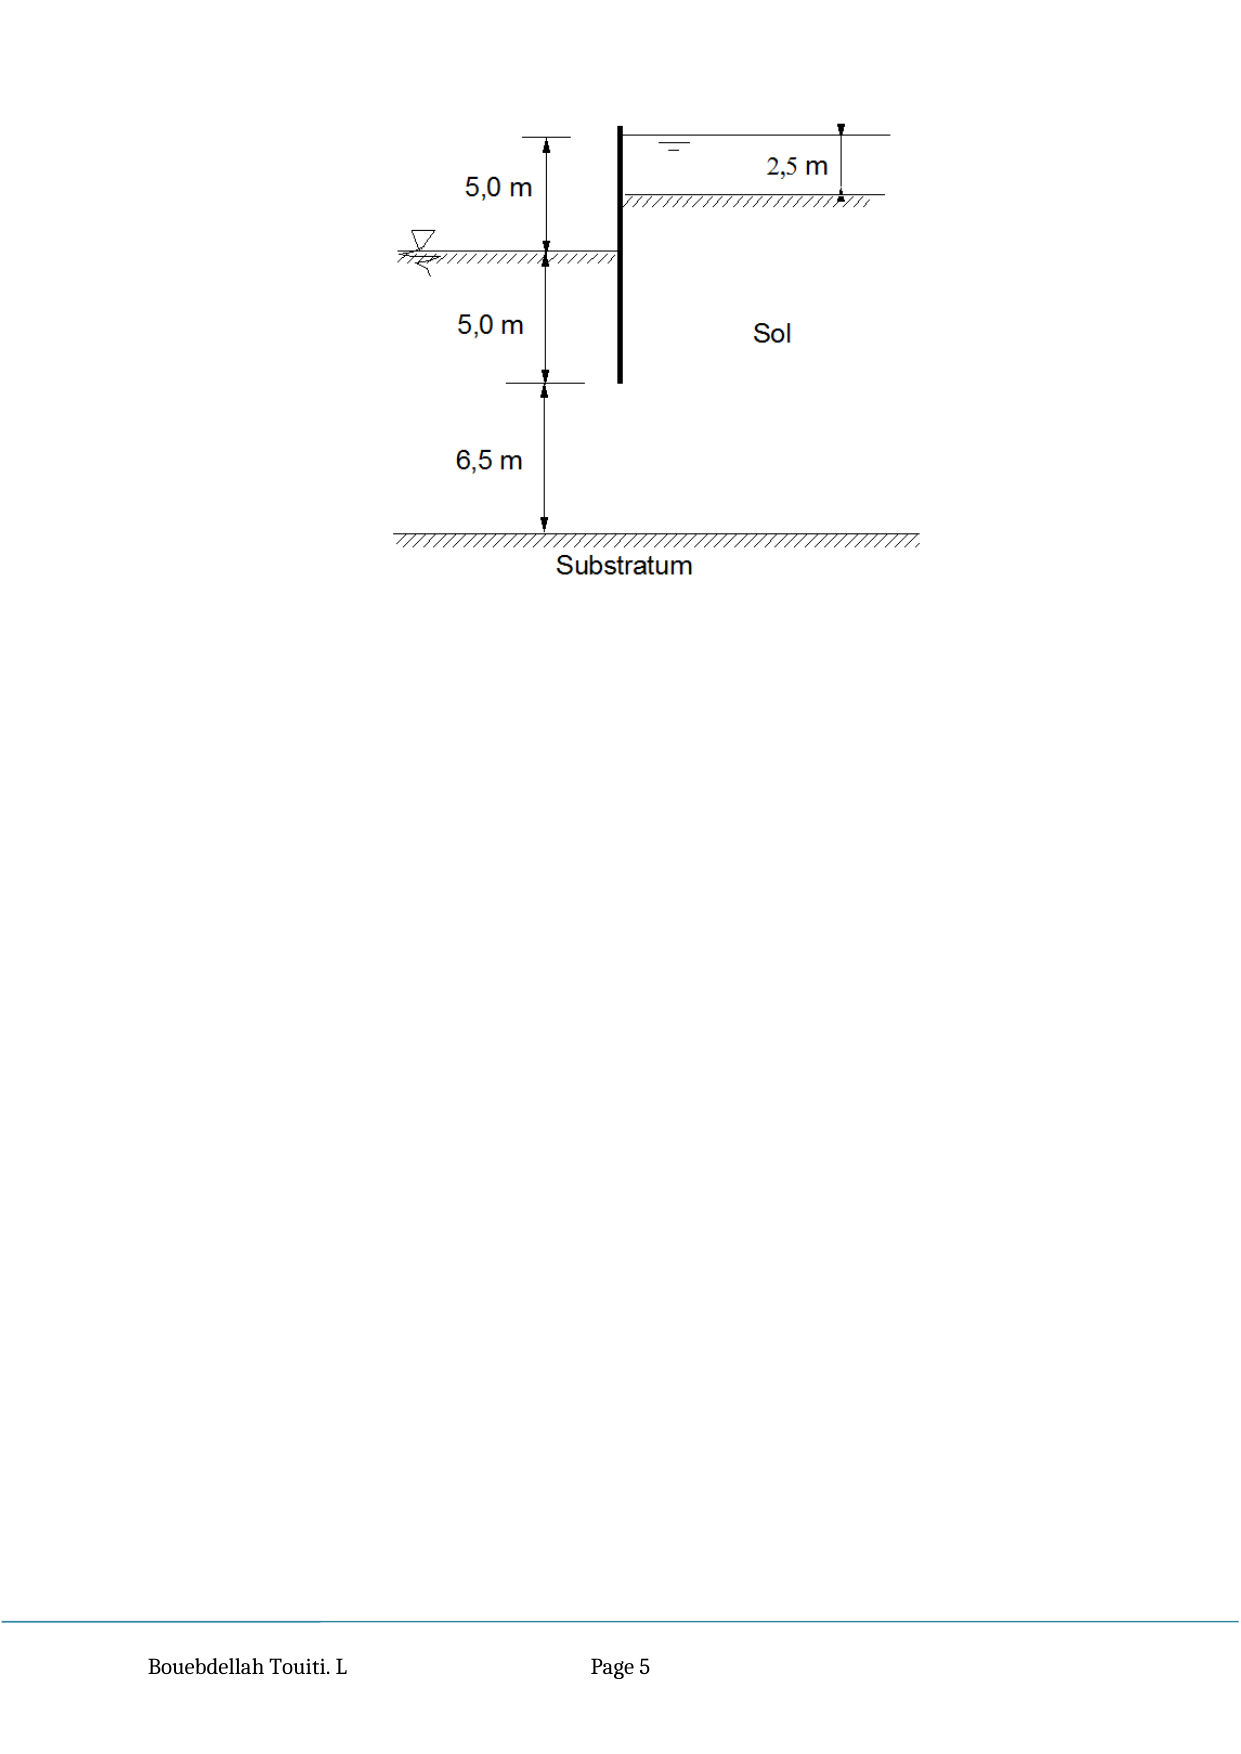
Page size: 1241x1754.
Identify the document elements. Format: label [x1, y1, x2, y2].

picture [365, 88, 950, 594]
